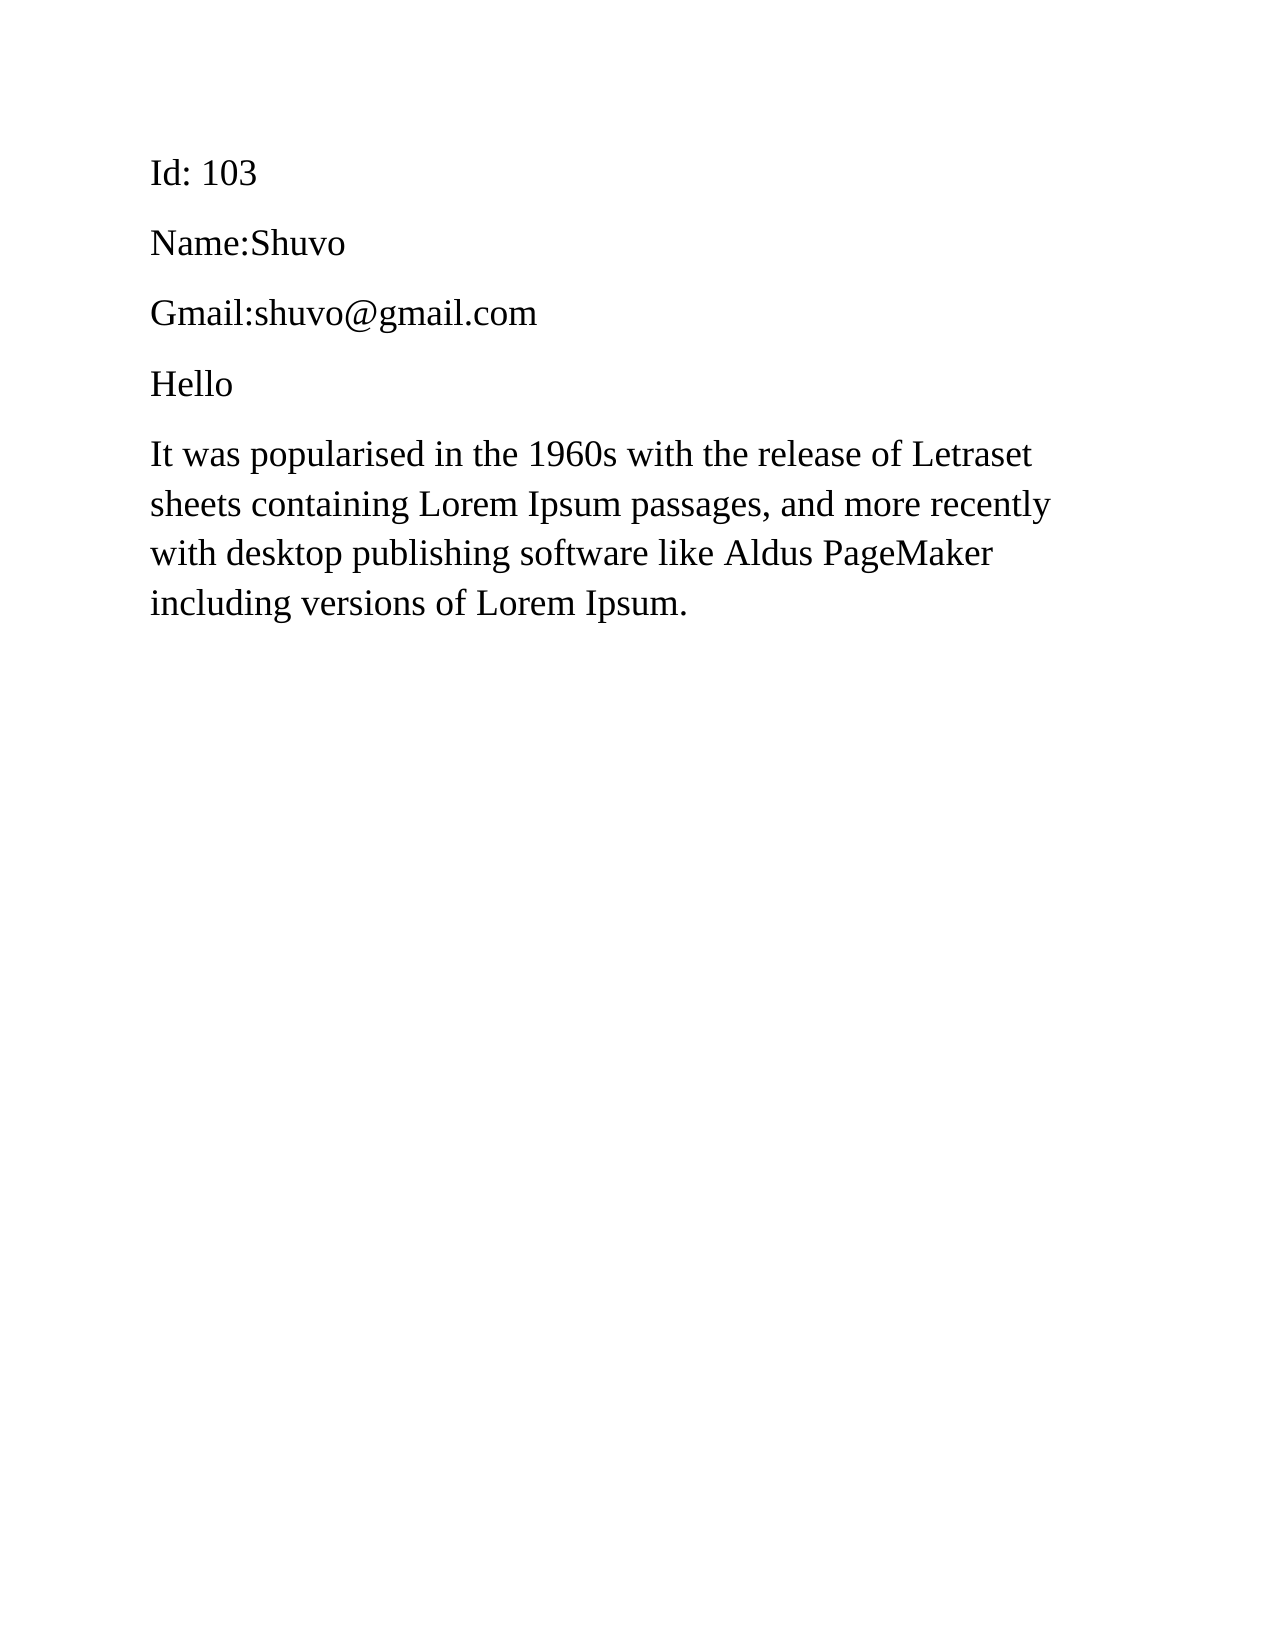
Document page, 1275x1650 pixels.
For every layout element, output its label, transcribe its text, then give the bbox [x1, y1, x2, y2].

text Id: 103 [150, 150, 1125, 193]
text Name:Shuvo [150, 220, 1125, 263]
text Hello [150, 361, 1125, 404]
text It was popularised in the 1960s with the release of Letraset sheets containing Lorem Ipsum passages, and more recently with desktop publishing software like Aldus PageMaker including versions of Lorem Ipsum. [150, 432, 1125, 623]
text Gmail:shuvo@gmail.com [150, 291, 1125, 334]
